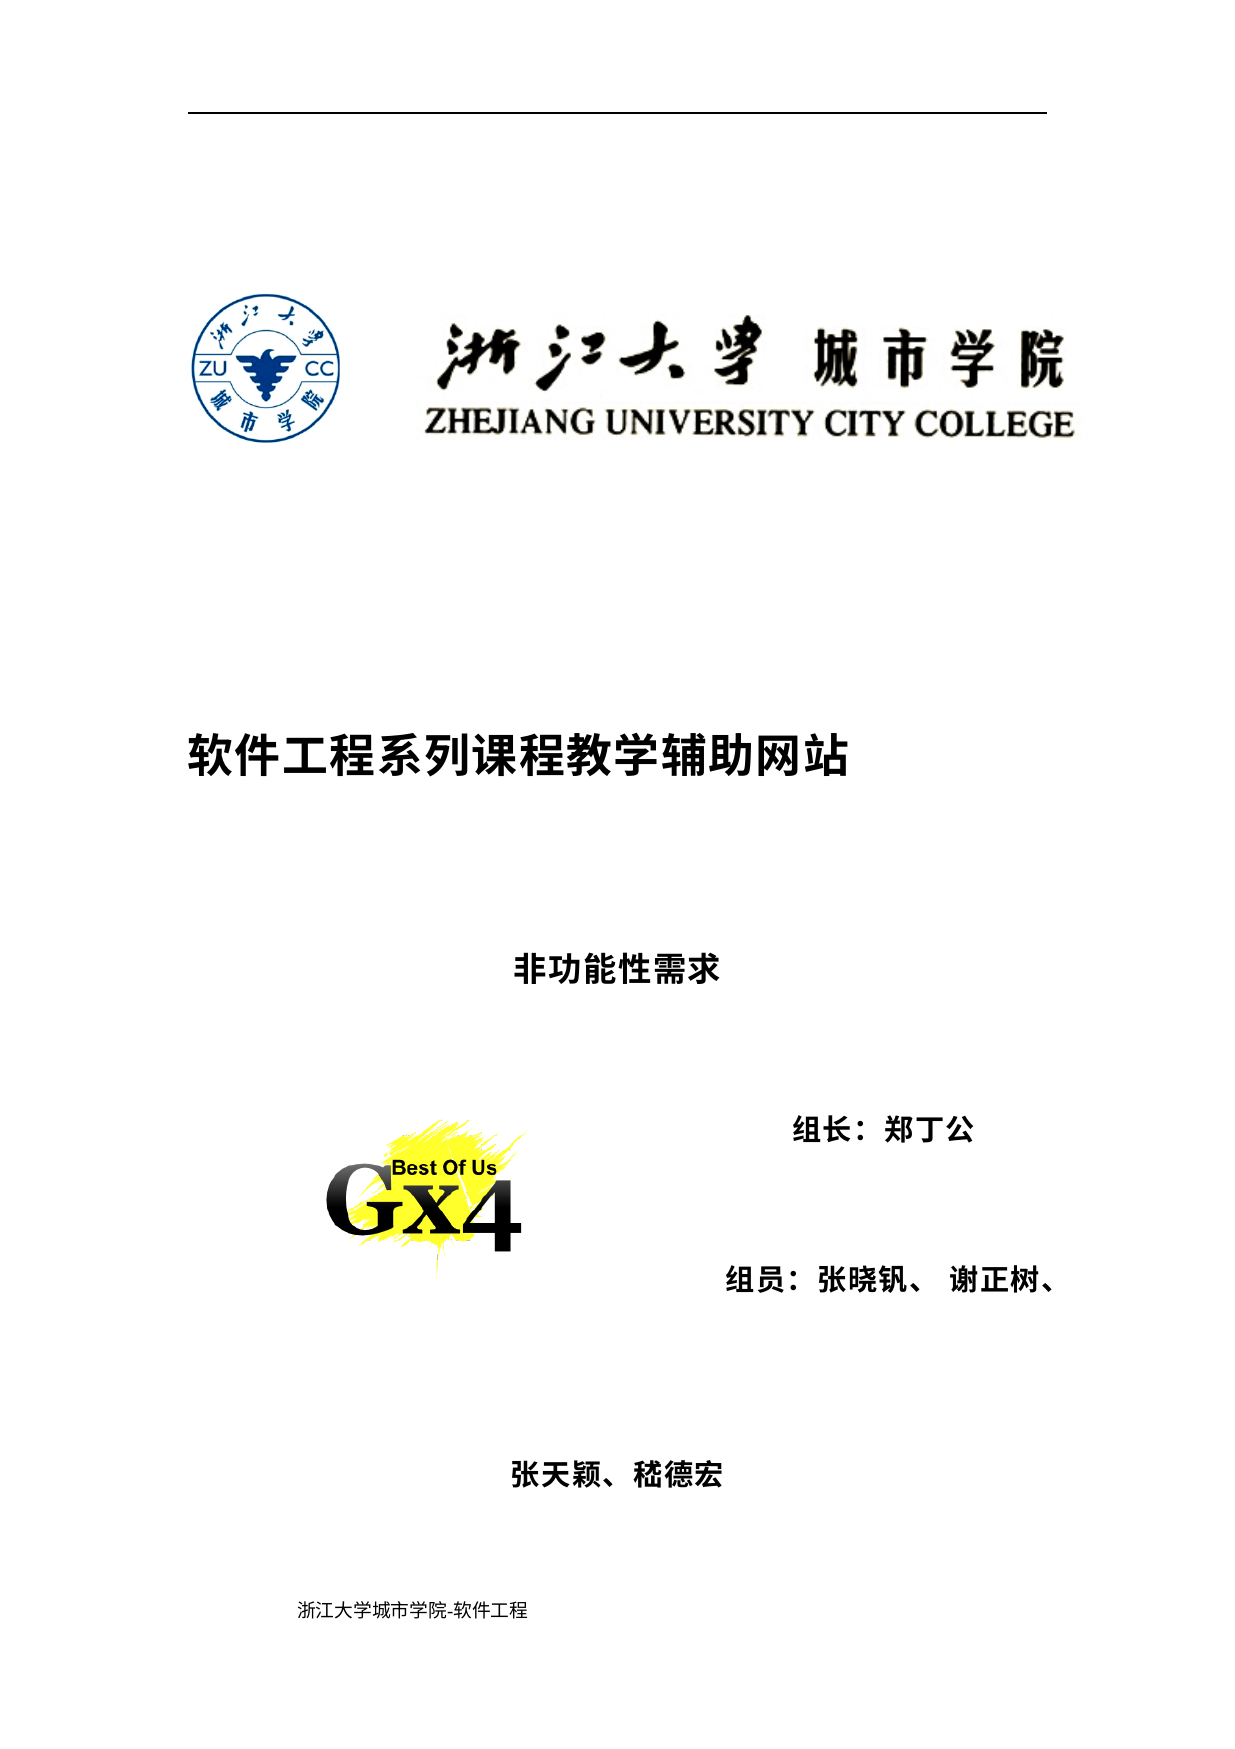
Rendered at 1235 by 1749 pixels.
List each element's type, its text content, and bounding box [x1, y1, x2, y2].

subtitle 组长：郑丁公 [702, 1096, 1047, 1161]
subtitle 组员：张晓钒、 谢正树、张天颖、嵇德宏 [187, 1245, 1047, 1505]
picture [391, 264, 1099, 493]
picture [187, 1032, 702, 1406]
subtitle 软件工程系列课程教学辅助网站 [187, 346, 1047, 801]
subtitle 非功能性需求 [187, 934, 1047, 999]
picture [185, 286, 340, 445]
